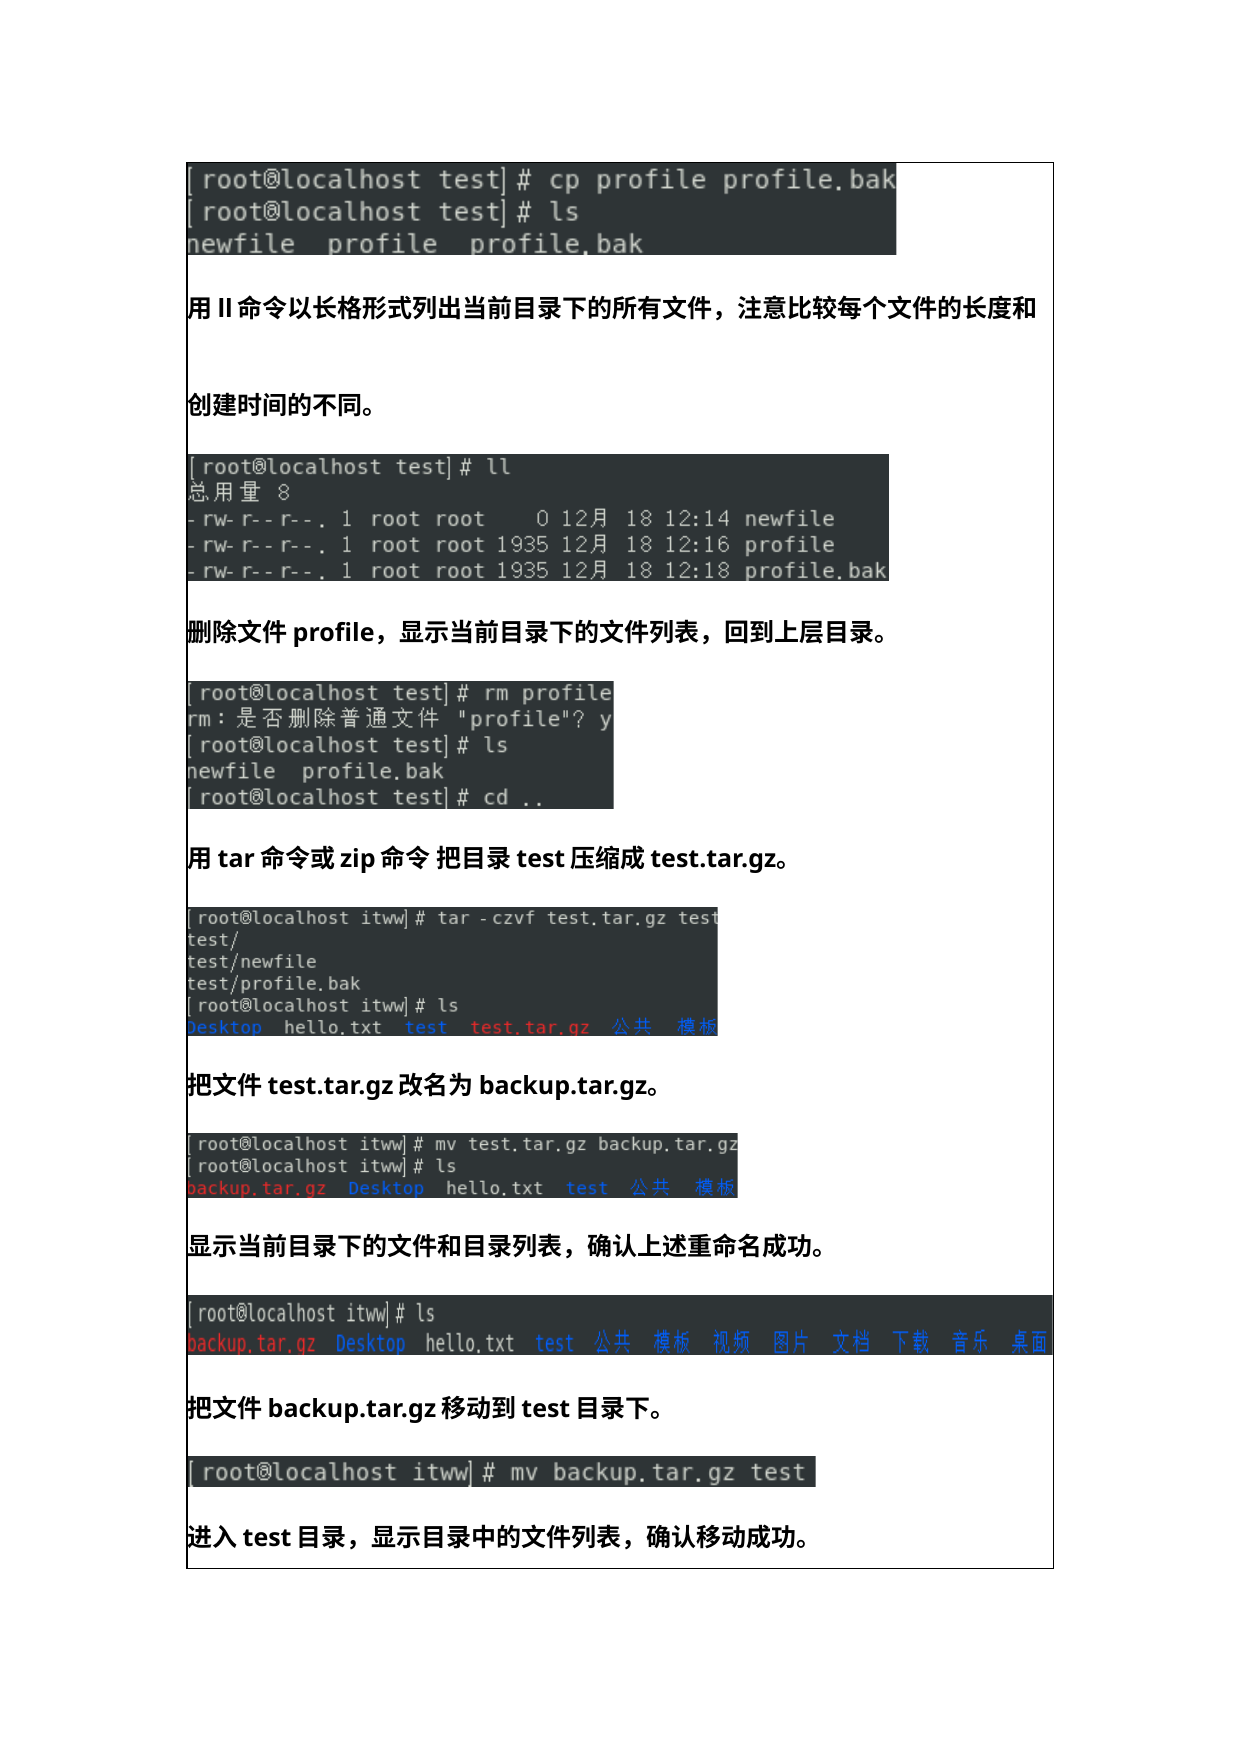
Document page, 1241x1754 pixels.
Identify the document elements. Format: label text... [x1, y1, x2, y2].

picture [188, 681, 614, 809]
picture [188, 907, 718, 1036]
text 用ll命令以长格形式列出当前目录下的所有文件，注意比较每个文件的长度和创建时间的不同。 [188, 273, 1053, 436]
text 进入test目录，显示目录中的文件列表，确认移动成功。 [188, 1502, 1053, 1568]
picture [188, 163, 897, 255]
text 用tar命令或zip命令 把目录test压缩成test.tar.gz。 [188, 823, 1053, 889]
text 显示当前目录下的文件和目录列表，确认上述重命名成功。 [188, 1211, 1053, 1277]
picture [188, 1133, 738, 1198]
picture [188, 454, 889, 581]
picture [188, 1295, 1053, 1355]
picture [188, 1456, 816, 1487]
text 把文件backup.tar.gz移动到test目录下。 [188, 1373, 1053, 1439]
text 删除文件profile，显示当前目录下的文件列表，回到上层目录。 [188, 597, 1053, 663]
text 把文件test.tar.gz改名为backup.tar.gz。 [188, 1050, 1053, 1116]
